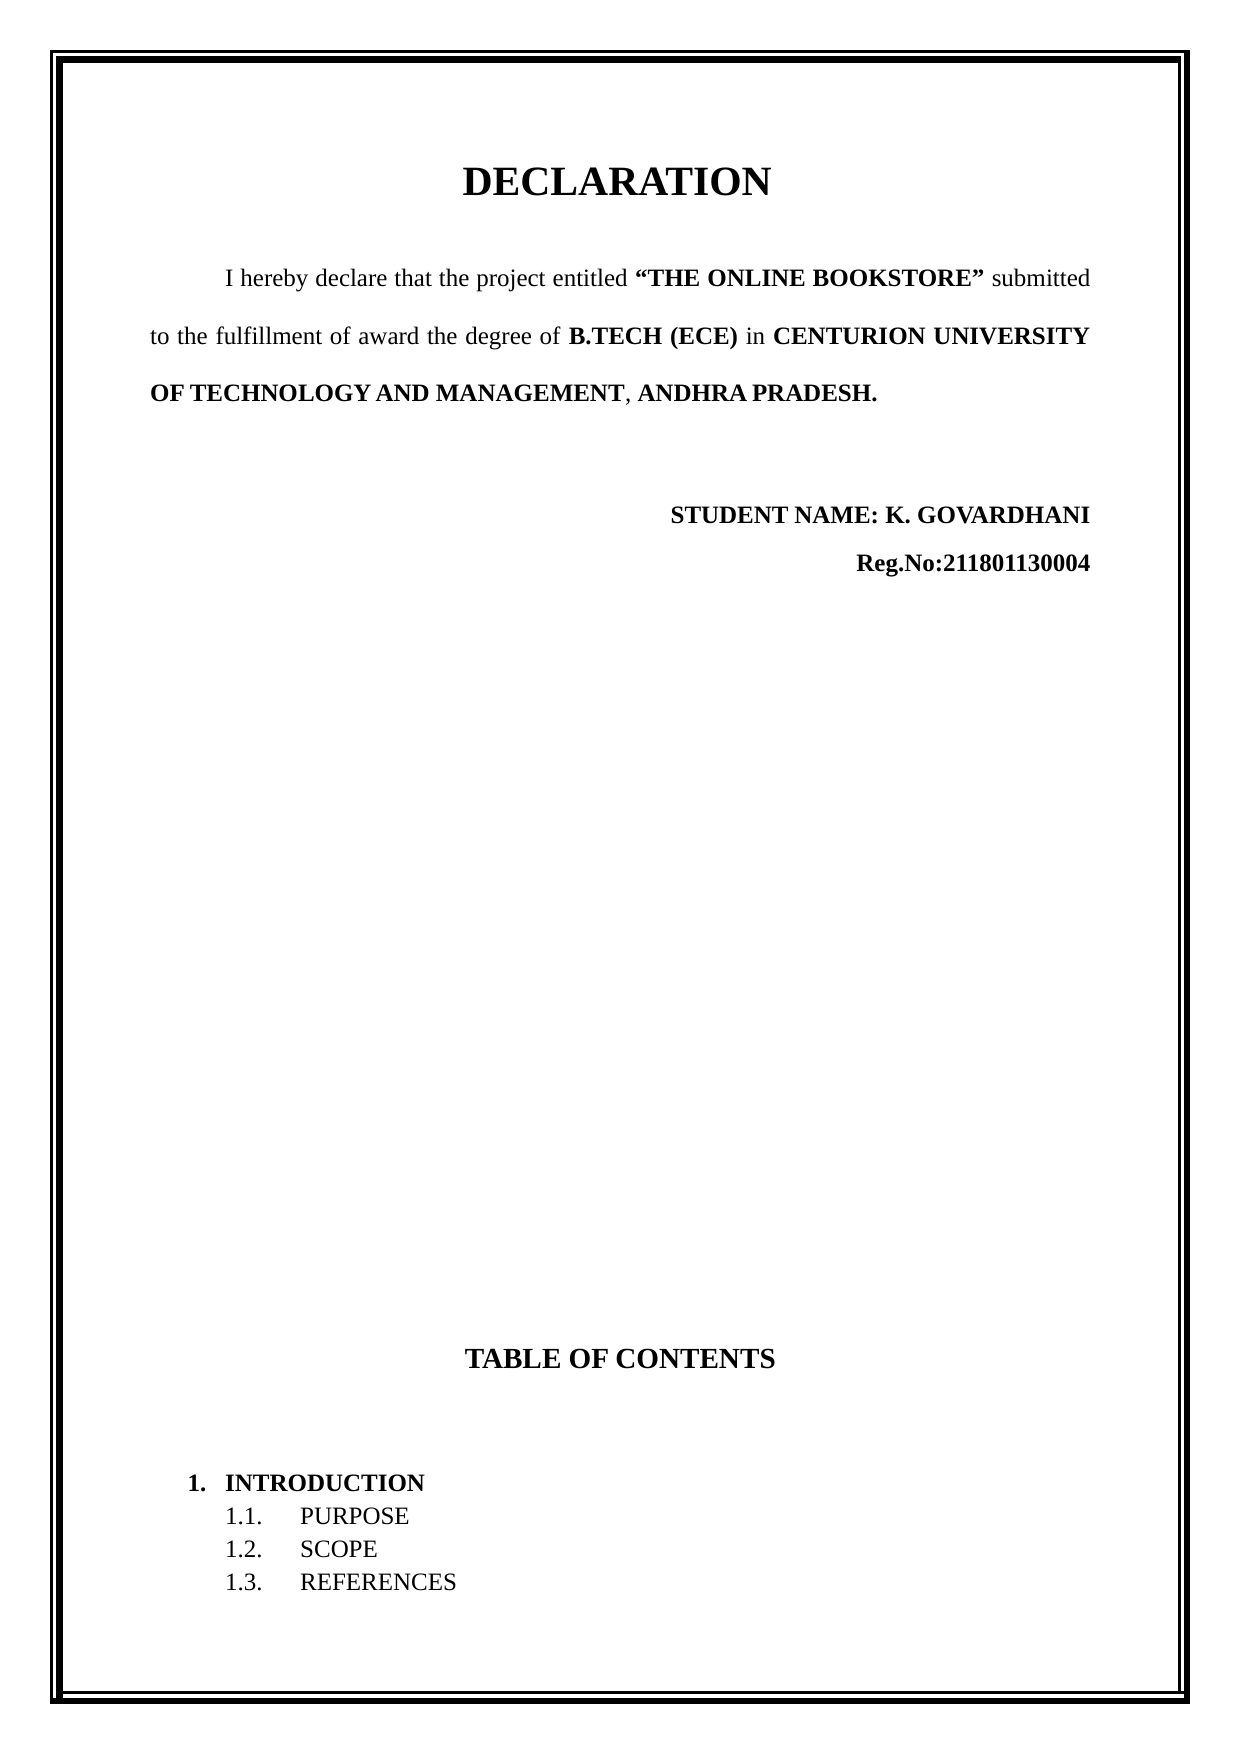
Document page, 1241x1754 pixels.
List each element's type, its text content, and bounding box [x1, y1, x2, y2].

list INTRODUCTION [187, 1468, 1090, 1496]
list PURPOSE [225, 1501, 1090, 1529]
list SCOPE [225, 1534, 1090, 1562]
text DECLARATION [283, 157, 951, 205]
text Reg.No:211801130004 [150, 548, 1090, 577]
text STUDENT NAME: K. GOVARDHANI [150, 500, 1090, 529]
list REFERENCES [225, 1567, 1090, 1596]
text I hereby declare that the project entitled “THE ONLINE BOOKSTORE” submitted to the fulfillment of award the degree of B.TECH (ECE) in CENTURION UNIVERSITY OF TECHNOLOGY AND MANAGEMENT, ANDHRA PRADESH. [150, 263, 1090, 407]
text TABLE OF CONTENTS [150, 1341, 1090, 1374]
